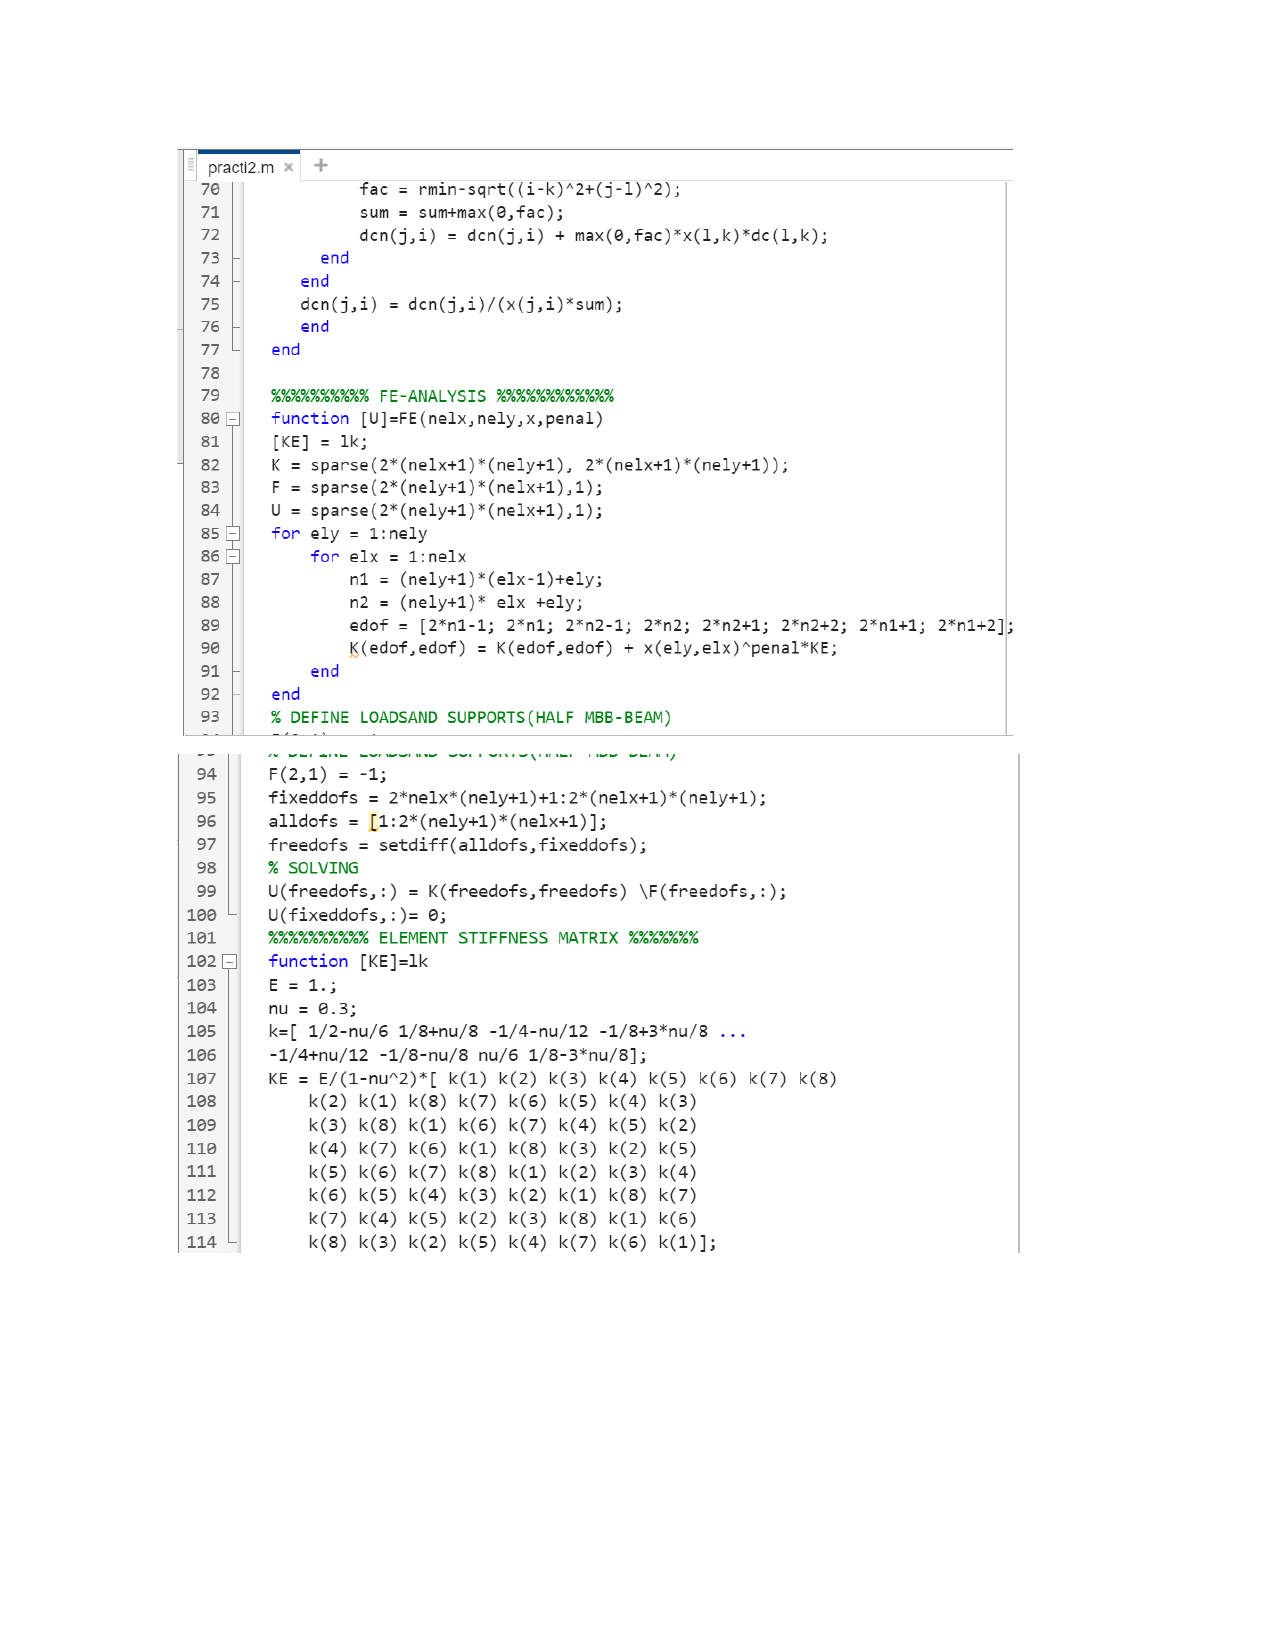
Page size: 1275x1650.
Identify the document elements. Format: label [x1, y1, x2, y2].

picture [177, 147, 1014, 736]
picture [177, 754, 1022, 1253]
